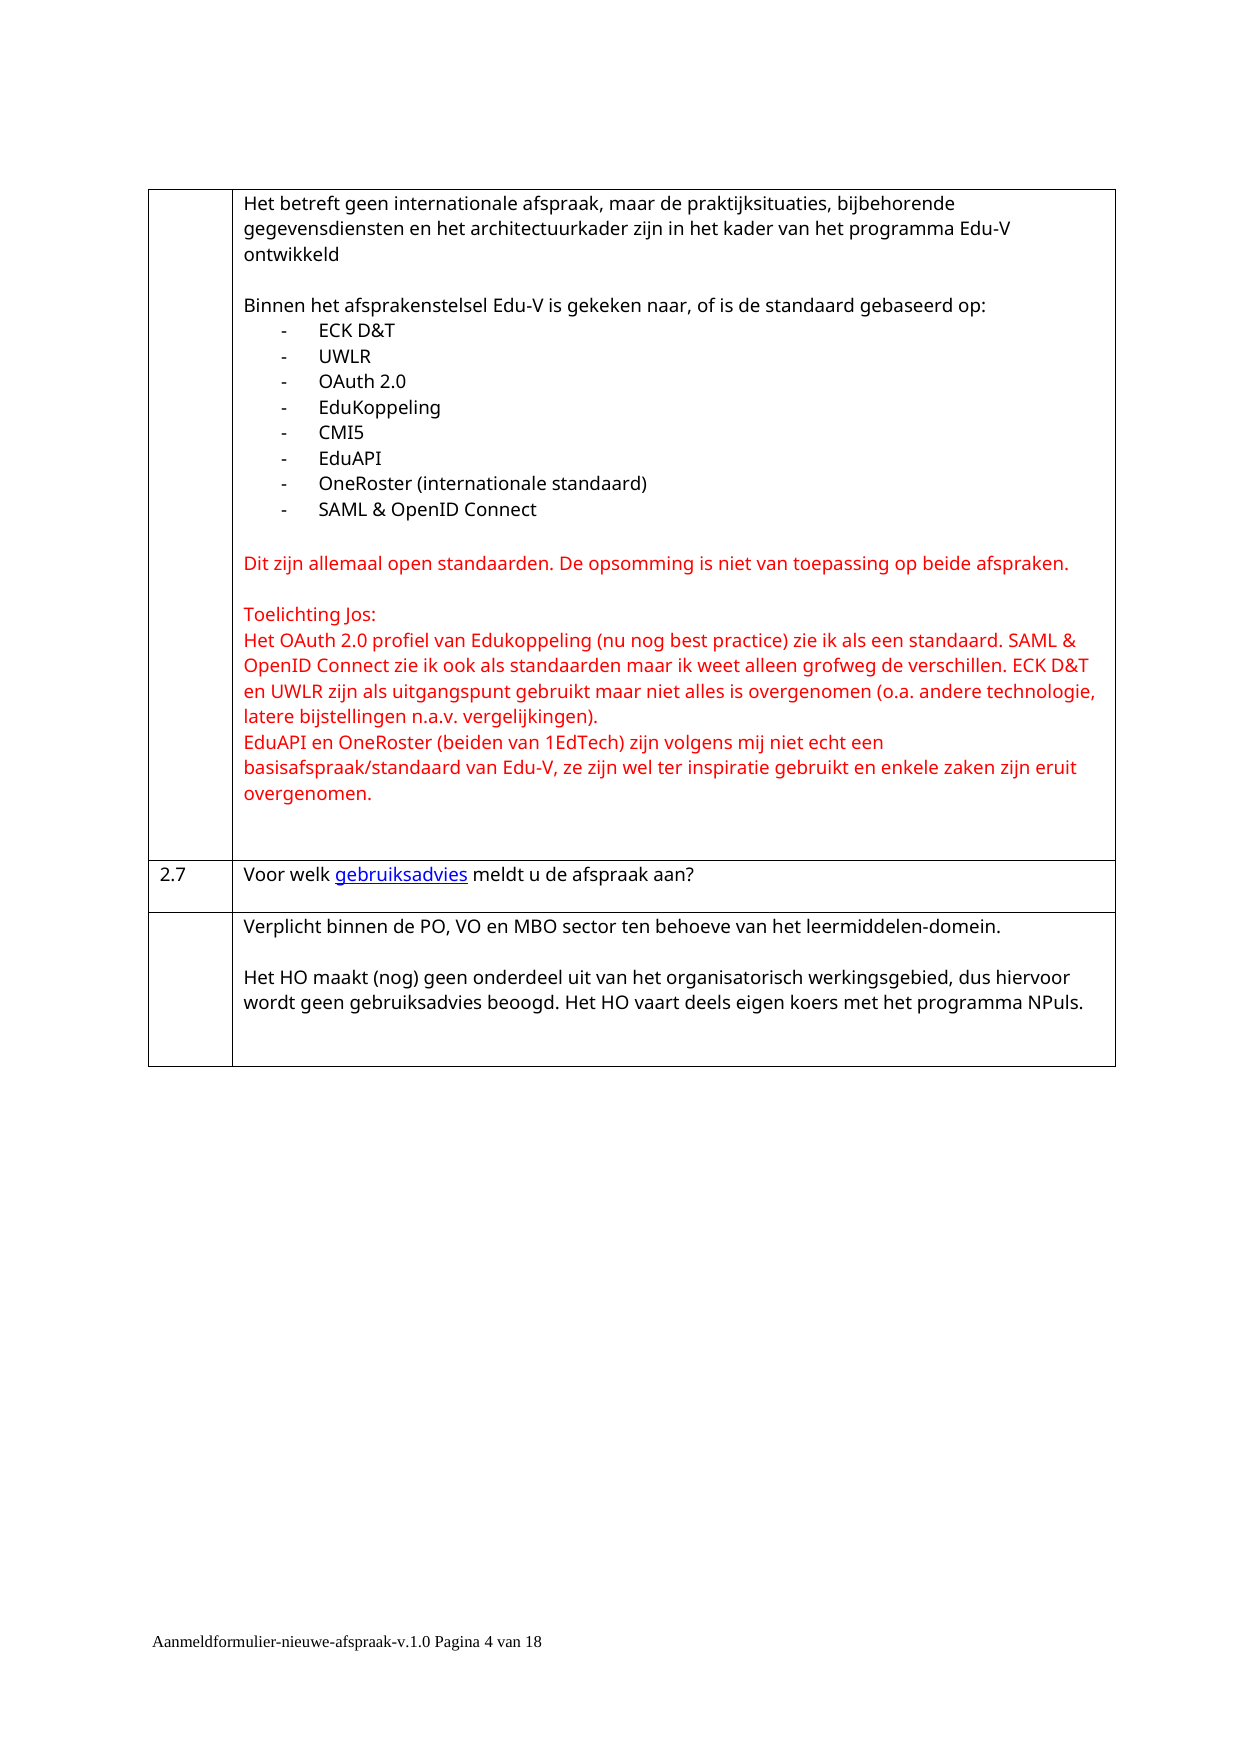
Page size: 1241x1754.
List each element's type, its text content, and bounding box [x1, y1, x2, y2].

table_cell [149, 190, 232, 860]
table_cell Het betreft geen internationale afspraak, maar de praktijksituaties, bijbehorende gegevensdiensten en het architectuurkader zijn in het kader van het programma Edu-V ontwikkeld Binnen het afsprakenstelsel Edu-V is gekeken naar, of is de standaard gebaseerd op: ECK D&T UWLR OAuth 2.0 EduKoppeling CMI5 EduAPI OneRoster (internationale standaard) SAML & OpenID Connect Dit zijn allemaal open standaarden. De opsomming is niet van toepassing op beide afspraken. Toelichting Jos: Het OAuth 2.0 profiel van Edukoppeling (nu nog best practice) zie ik als een standaard. SAML & OpenID Connect zie ik ook als standaarden maar ik weet alleen grofweg de verschillen. ECK D&T en UWLR zijn als uitgangspunt gebruikt maar niet alles is overgenomen (o.a. andere technologie, latere bijstellingen n.a.v. vergelijkingen). EduAPI en OneRoster (beiden van 1EdTech) zijn volgens mij niet echt een basisafspraak/standaard van Edu-V, ze zijn wel ter inspiratie gebruikt en enkele zaken zijn eruit overgenomen. [233, 190, 1115, 860]
table_cell Voor welk gebruiksadvies meldt u de afspraak aan? [233, 861, 1115, 912]
table_cell [149, 913, 232, 1066]
table_cell Verplicht binnen de PO, VO en MBO sector ten behoeve van het leermiddelen-domein. Het HO maakt (nog) geen onderdeel uit van het organisatorisch werkingsgebied, dus hiervoor wordt geen gebruiksadvies beoogd. Het HO vaart deels eigen koers met het programma NPuls. [233, 913, 1115, 1066]
table_cell 2.7 [149, 861, 232, 912]
